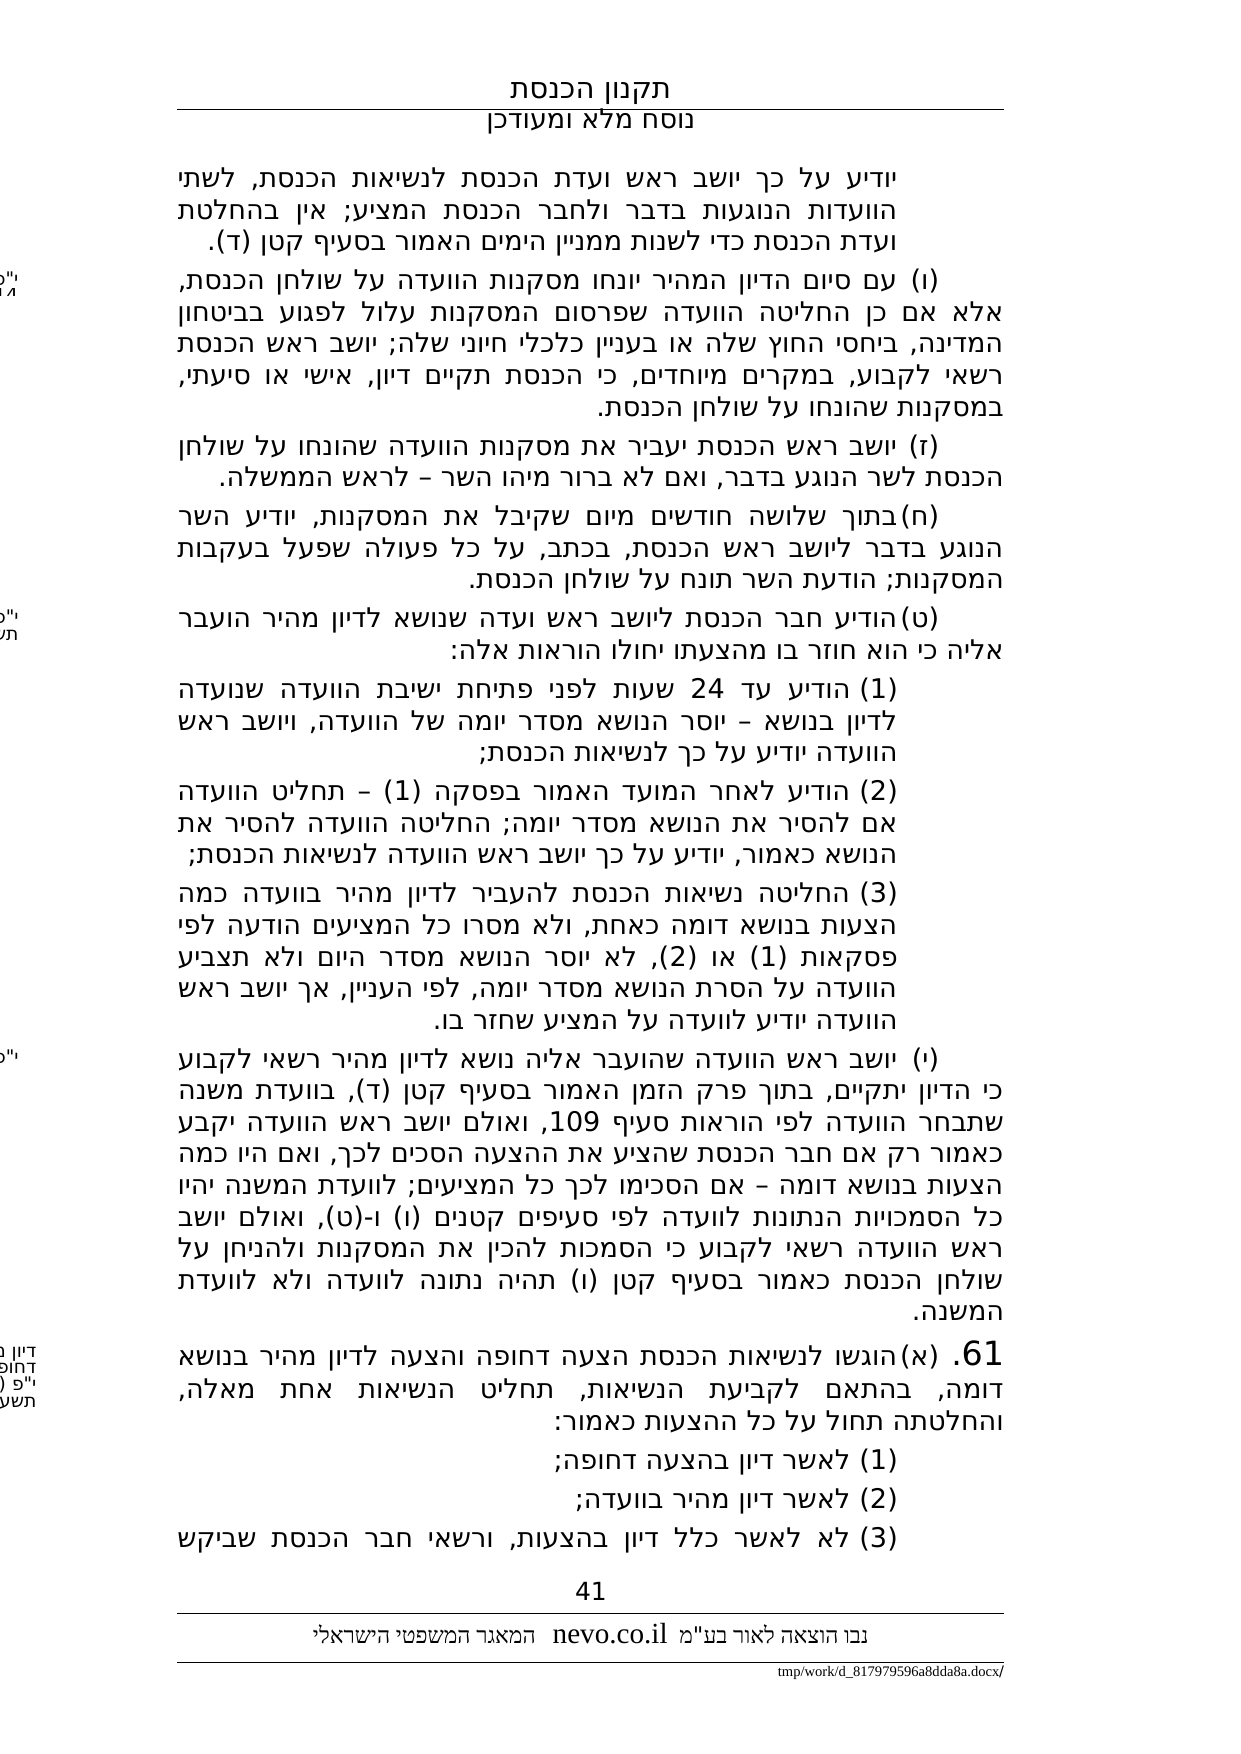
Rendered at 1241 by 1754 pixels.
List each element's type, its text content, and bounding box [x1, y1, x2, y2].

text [177, 1522, 898, 1554]
text (ו) עם סיום הדיון המהיר יונחו מסקנות הוועדה על שולחן הכנסת, אלא אם כן החליטה הוועדה שפרסום המסקנות עלול לפגוע בביטחון המדינה, ביחסי החוץ שלה או בעניין כלכלי חיוני שלה; יושב ראש הכנסת רשאי לקבוע, במקרים מיוחדים, כי הכנסת תקיים דיון, אישי או סיעתי, במסקנות שהונחו על שולחן הכנסת. [177, 264, 1004, 422]
text (1) הודיע עד 24 שעות לפני פתיחת ישיבת הוועדה שנועדה לדיון בנושא – יוסר הנושא מסדר יומה של הוועדה, ויושב ראש הוועדה יודיע על כך לנשיאות הכנסת; [177, 673, 898, 768]
text (ט) הודיע חבר הכנסת ליושב ראש ועדה שנושא לדיון מהיר הועבר אליה כי הוא חוזר בו מהצעתו יחולו הוראות אלה: [177, 603, 1004, 666]
text (ז) יושב ראש הכנסת יעביר את מסקנות הוועדה שהונחו על שולחן הכנסת לשר הנוגע בדבר, ואם לא ברור מיהו השר – לראש הממשלה. [177, 430, 1004, 493]
text (ח) בתוך שלושה חודשים מיום שקיבל את המסקנות, יודיע השר הנוגע בדבר ליושב ראש הכנסת, בכתב, על כל פעולה שפעל בעקבות המסקנות; הודעת השר תונח על שולחן הכנסת. [177, 501, 1004, 595]
text (1) לאשר דיון בהצעה דחופה; [177, 1444, 898, 1476]
text (2) לאשר דיון מהיר בוועדה; [177, 1483, 898, 1515]
text (2) הודיע לאחר המועד האמור בפסקה (1) – תחליט הוועדה אם להסיר את הנושא מסדר יומה; החליטה הוועדה להסיר את הנושא כאמור, יודיע על כך יושב ראש הוועדה לנשיאות הכנסת; [177, 776, 898, 870]
text (י) יושב ראש הוועדה שהועבר אליה נושא לדיון מהיר רשאי לקבוע כי הדיון יתקיים, בתוך פרק הזמן האמור בסעיף קטן (ד), בוועדת משנה שתבחר הוועדה לפי הוראות סעיף 109, ואולם יושב ראש הוועדה יקבע כאמור רק אם חבר הכנסת שהציע את ההצעה הסכים לכך, ואם היו כמה הצעות בנושא דומה – אם הסכימו לכך כל המציעים; לוועדת המשנה יהיו כל הסמכויות הנתונות לוועדה לפי סעיפים קטנים (ו) ו-(ט), ואולם יושב ראש הוועדה רשאי לקבוע כי הסמכות להכין את המסקנות ולהניחן על שולחן הכנסת כאמור בסעיף קטן (ו) תהיה נתונה לוועדה ולא לוועדת המשנה. [177, 1043, 1004, 1327]
text 61. (א) הוגשו לנשיאות הכנסת הצעה דחופה והצעה לדיון מהיר בנושא דומה, בהתאם לקביעת הנשיאות, תחליט הנשיאות אחת מאלה, והחלטתה תחול על כל ההצעות כאמור: [177, 1334, 1004, 1437]
text (3) החליטה נשיאות הכנסת להעביר לדיון מהיר בוועדה כמה הצעות בנושא דומה כאחת, ולא מסרו כל המציעים הודעה לפי פסקאות (1) או (2), לא יוסר הנושא מסדר היום ולא תצביע הוועדה על הסרת הנושא מסדר יומה, לפי העניין, אך יושב ראש הוועדה יודיע לוועדה על המציע שחזר בו. [177, 878, 898, 1036]
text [177, 162, 898, 257]
